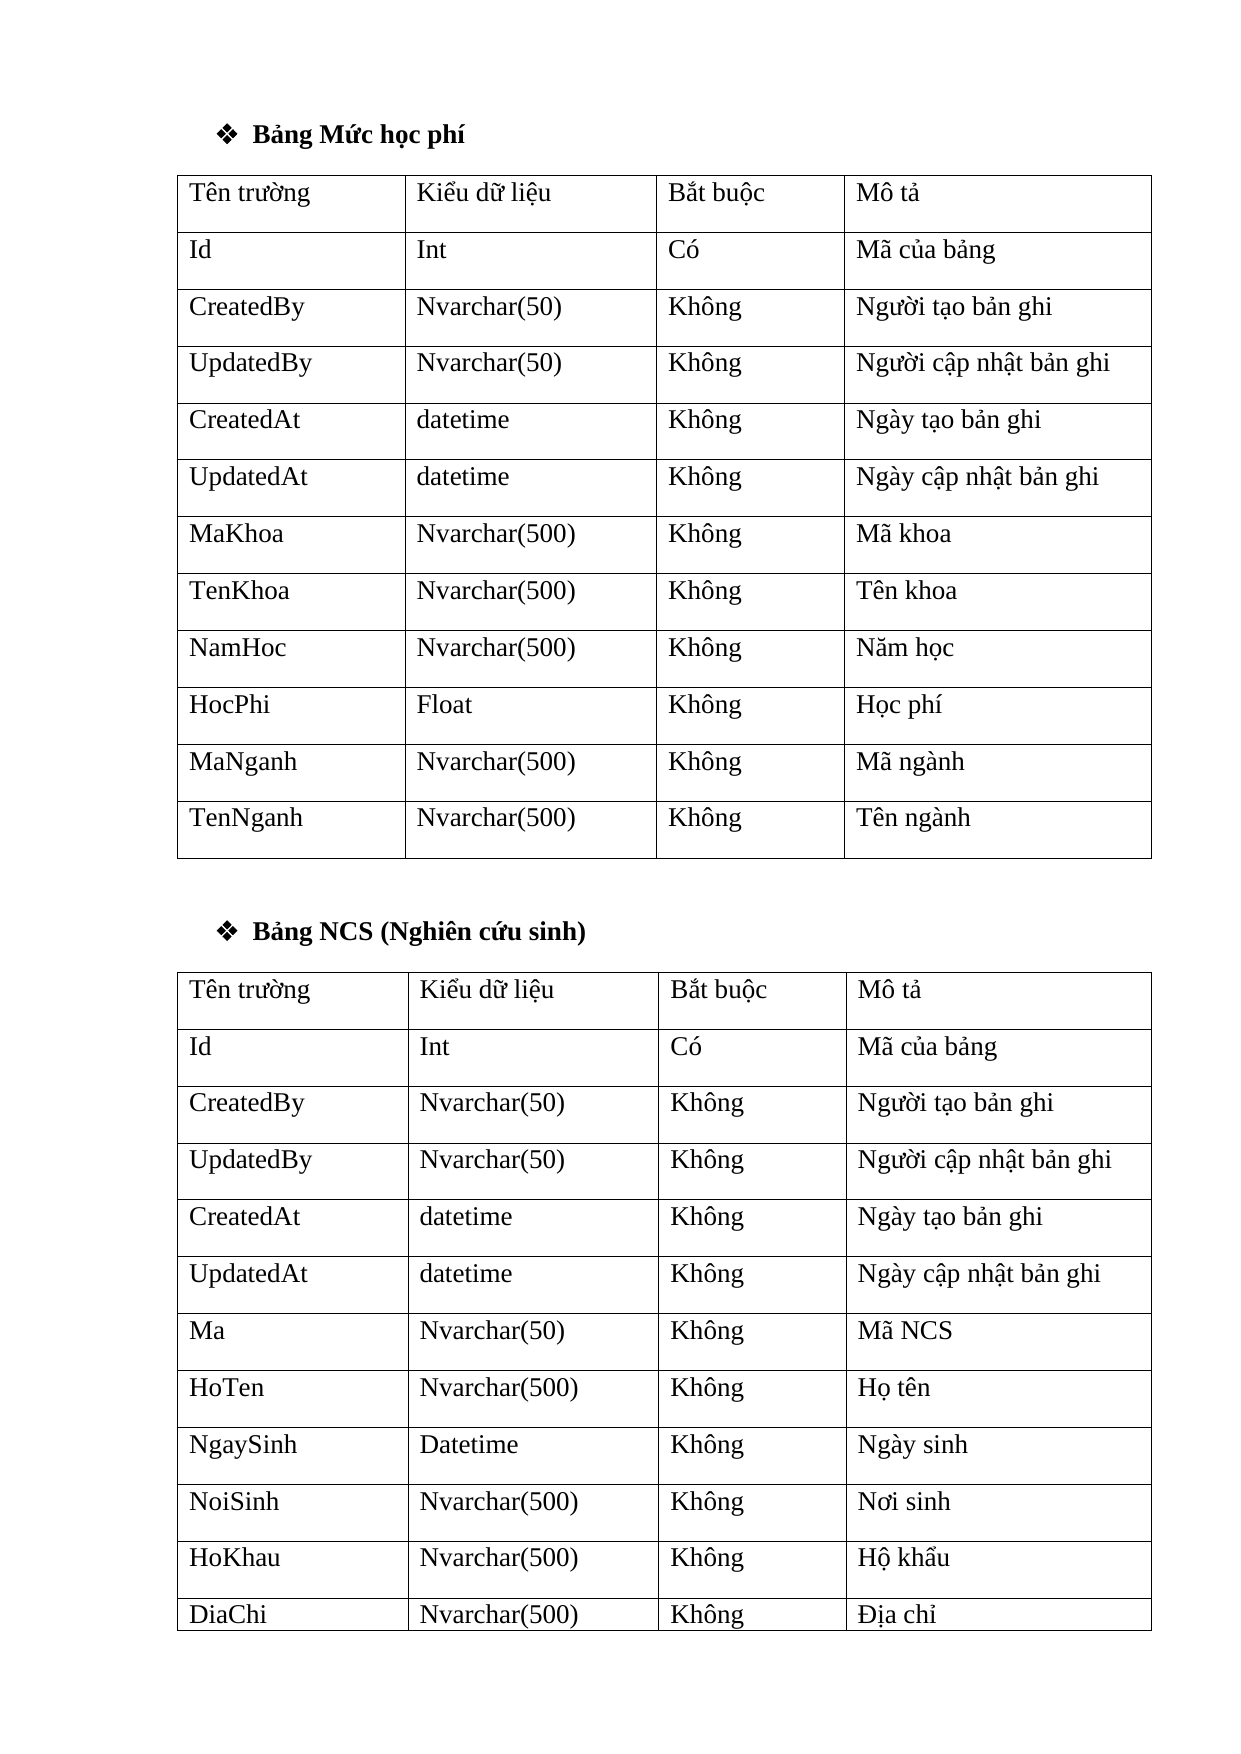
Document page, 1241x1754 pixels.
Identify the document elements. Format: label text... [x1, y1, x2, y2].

table_cell Nvarchar(500) [406, 517, 656, 573]
table_cell MaKhoa [178, 517, 405, 573]
table_cell Không [659, 1542, 846, 1597]
table_cell datetime [409, 1200, 658, 1256]
table_cell Học phí [845, 688, 1151, 744]
table_header Kiểu dữ liệu [406, 176, 656, 232]
table_cell Không [657, 290, 844, 346]
table_cell Nơi sinh [847, 1485, 1151, 1541]
table_cell MaNganh [178, 745, 405, 801]
table_cell Người tạo bản ghi [847, 1087, 1151, 1142]
table_cell Tên khoa [845, 574, 1151, 630]
table_cell Mã của bảng [845, 233, 1151, 289]
table_cell Không [659, 1371, 846, 1427]
table_cell UpdatedAt [178, 1257, 408, 1313]
table_header Mô tả [845, 176, 1151, 232]
table_cell Không [657, 745, 844, 801]
table_cell Nvarchar(500) [409, 1371, 658, 1427]
table_cell CreatedBy [178, 290, 405, 346]
table_cell Người tạo bản ghi [845, 290, 1151, 346]
table_cell UpdatedBy [178, 1144, 408, 1199]
table_cell Hộ khẩu [847, 1542, 1151, 1597]
table_cell Nvarchar(500) [409, 1485, 658, 1541]
table_cell Nvarchar(500) [406, 574, 656, 630]
table_cell Nvarchar(50) [409, 1144, 658, 1199]
table_cell Ngày cập nhật bản ghi [847, 1257, 1151, 1313]
table_cell CreatedAt [178, 404, 405, 459]
table_cell Nvarchar(500) [406, 631, 656, 687]
table_header Bắt buộc [657, 176, 844, 232]
table_cell Người cập nhật bản ghi [845, 347, 1151, 402]
table_cell HoTen [178, 1371, 408, 1427]
table_cell Nvarchar(500) [409, 1542, 658, 1597]
table_cell Int [409, 1030, 658, 1086]
table_cell Datetime [409, 1428, 658, 1484]
table_cell Có [657, 233, 844, 289]
table_cell Ma [178, 1314, 408, 1370]
table_cell Có [659, 1030, 846, 1086]
table_cell Int [406, 233, 656, 289]
table_cell datetime [406, 404, 656, 459]
table_cell Không [657, 631, 844, 687]
table_cell Float [406, 688, 656, 744]
table_cell Id [178, 1030, 408, 1086]
table_header Bắt buộc [659, 973, 846, 1029]
table_header Kiểu dữ liệu [409, 973, 658, 1029]
table_cell Ngày tạo bản ghi [847, 1200, 1151, 1256]
table_cell Không [659, 1314, 846, 1370]
table_cell CreatedBy [178, 1087, 408, 1142]
table_cell Không [657, 688, 844, 744]
table_cell Không [659, 1599, 846, 1629]
table_cell UpdatedBy [178, 347, 405, 402]
table_cell Không [657, 517, 844, 573]
table_cell NgaySinh [178, 1428, 408, 1484]
table_cell HocPhi [178, 688, 405, 744]
table_cell Không [657, 347, 844, 402]
table_cell Không [659, 1428, 846, 1484]
table_cell TenNganh [178, 802, 405, 857]
table_cell Nvarchar(50) [406, 290, 656, 346]
table_cell Người cập nhật bản ghi [847, 1144, 1151, 1199]
table_cell Không [659, 1144, 846, 1199]
table_cell Mã ngành [845, 745, 1151, 801]
table_cell Nvarchar(50) [406, 347, 656, 402]
table_cell datetime [406, 460, 656, 516]
table_cell NamHoc [178, 631, 405, 687]
table_cell Không [657, 802, 844, 857]
table_cell Nvarchar(500) [406, 802, 656, 857]
table_cell Không [659, 1200, 846, 1256]
table_header Mô tả [847, 973, 1151, 1029]
table_header Tên trường [178, 176, 405, 232]
table_cell Tên ngành [845, 802, 1151, 857]
table_cell Địa chỉ [847, 1599, 1151, 1629]
table_cell Ngày sinh [847, 1428, 1151, 1484]
table_cell NoiSinh [178, 1485, 408, 1541]
table_cell Không [657, 460, 844, 516]
table_cell HoKhau [178, 1542, 408, 1597]
table_cell TenKhoa [178, 574, 405, 630]
table_cell datetime [409, 1257, 658, 1313]
table_cell DiaChi [178, 1599, 408, 1629]
table_cell Không [659, 1257, 846, 1313]
table_cell Nvarchar(50) [409, 1314, 658, 1370]
table_cell Nvarchar(500) [406, 745, 656, 801]
table_cell Không [657, 404, 844, 459]
table_cell Không [659, 1087, 846, 1142]
table_cell Mã khoa [845, 517, 1151, 573]
table_cell Không [659, 1485, 846, 1541]
table_cell Họ tên [847, 1371, 1151, 1427]
table_cell Ngày tạo bản ghi [845, 404, 1151, 459]
table_cell Năm học [845, 631, 1151, 687]
table_cell Không [657, 574, 844, 630]
table_header Tên trường [178, 973, 408, 1029]
list Bảng NCS (Nghiên cứu sinh) [215, 915, 1152, 946]
table_cell Mã NCS [847, 1314, 1151, 1370]
list Bảng Mức học phí [215, 118, 1152, 149]
table_cell Ngày cập nhật bản ghi [845, 460, 1151, 516]
table_cell Id [178, 233, 405, 289]
table_cell Mã của bảng [847, 1030, 1151, 1086]
table_cell Nvarchar(50) [409, 1087, 658, 1142]
table_cell Nvarchar(500) [409, 1599, 658, 1629]
table_cell CreatedAt [178, 1200, 408, 1256]
table_cell UpdatedAt [178, 460, 405, 516]
